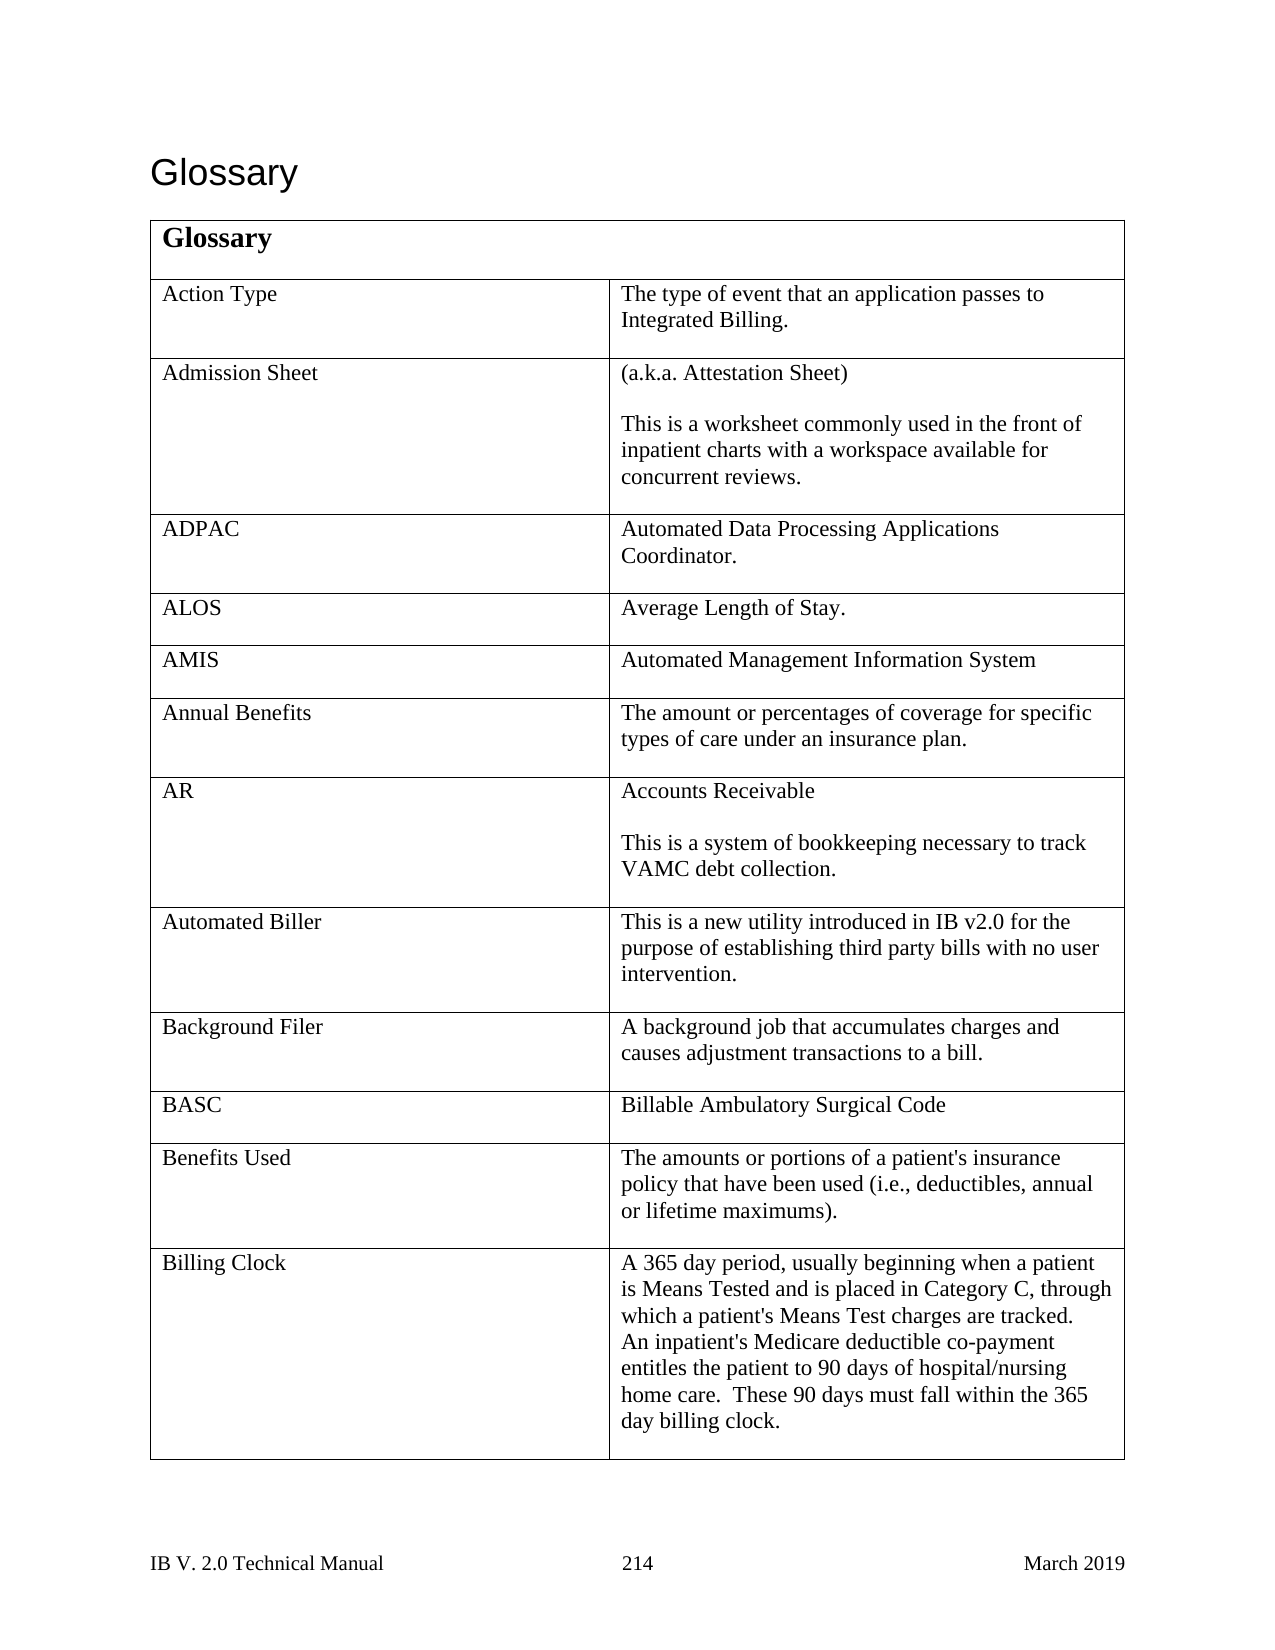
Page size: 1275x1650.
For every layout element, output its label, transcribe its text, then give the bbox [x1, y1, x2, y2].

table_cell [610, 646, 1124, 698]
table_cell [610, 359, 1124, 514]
subtitle Glossary [150, 150, 1125, 193]
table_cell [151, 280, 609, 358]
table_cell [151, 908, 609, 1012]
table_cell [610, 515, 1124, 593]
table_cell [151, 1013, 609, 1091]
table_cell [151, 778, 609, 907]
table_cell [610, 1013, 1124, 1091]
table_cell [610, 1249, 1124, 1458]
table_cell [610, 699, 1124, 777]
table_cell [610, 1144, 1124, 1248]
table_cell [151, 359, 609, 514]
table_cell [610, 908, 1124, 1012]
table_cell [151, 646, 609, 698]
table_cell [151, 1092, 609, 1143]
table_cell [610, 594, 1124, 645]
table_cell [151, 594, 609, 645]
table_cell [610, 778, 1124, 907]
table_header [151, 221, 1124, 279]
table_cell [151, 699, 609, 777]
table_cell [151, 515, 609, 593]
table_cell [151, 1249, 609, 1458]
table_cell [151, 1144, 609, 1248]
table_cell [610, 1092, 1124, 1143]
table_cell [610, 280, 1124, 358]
